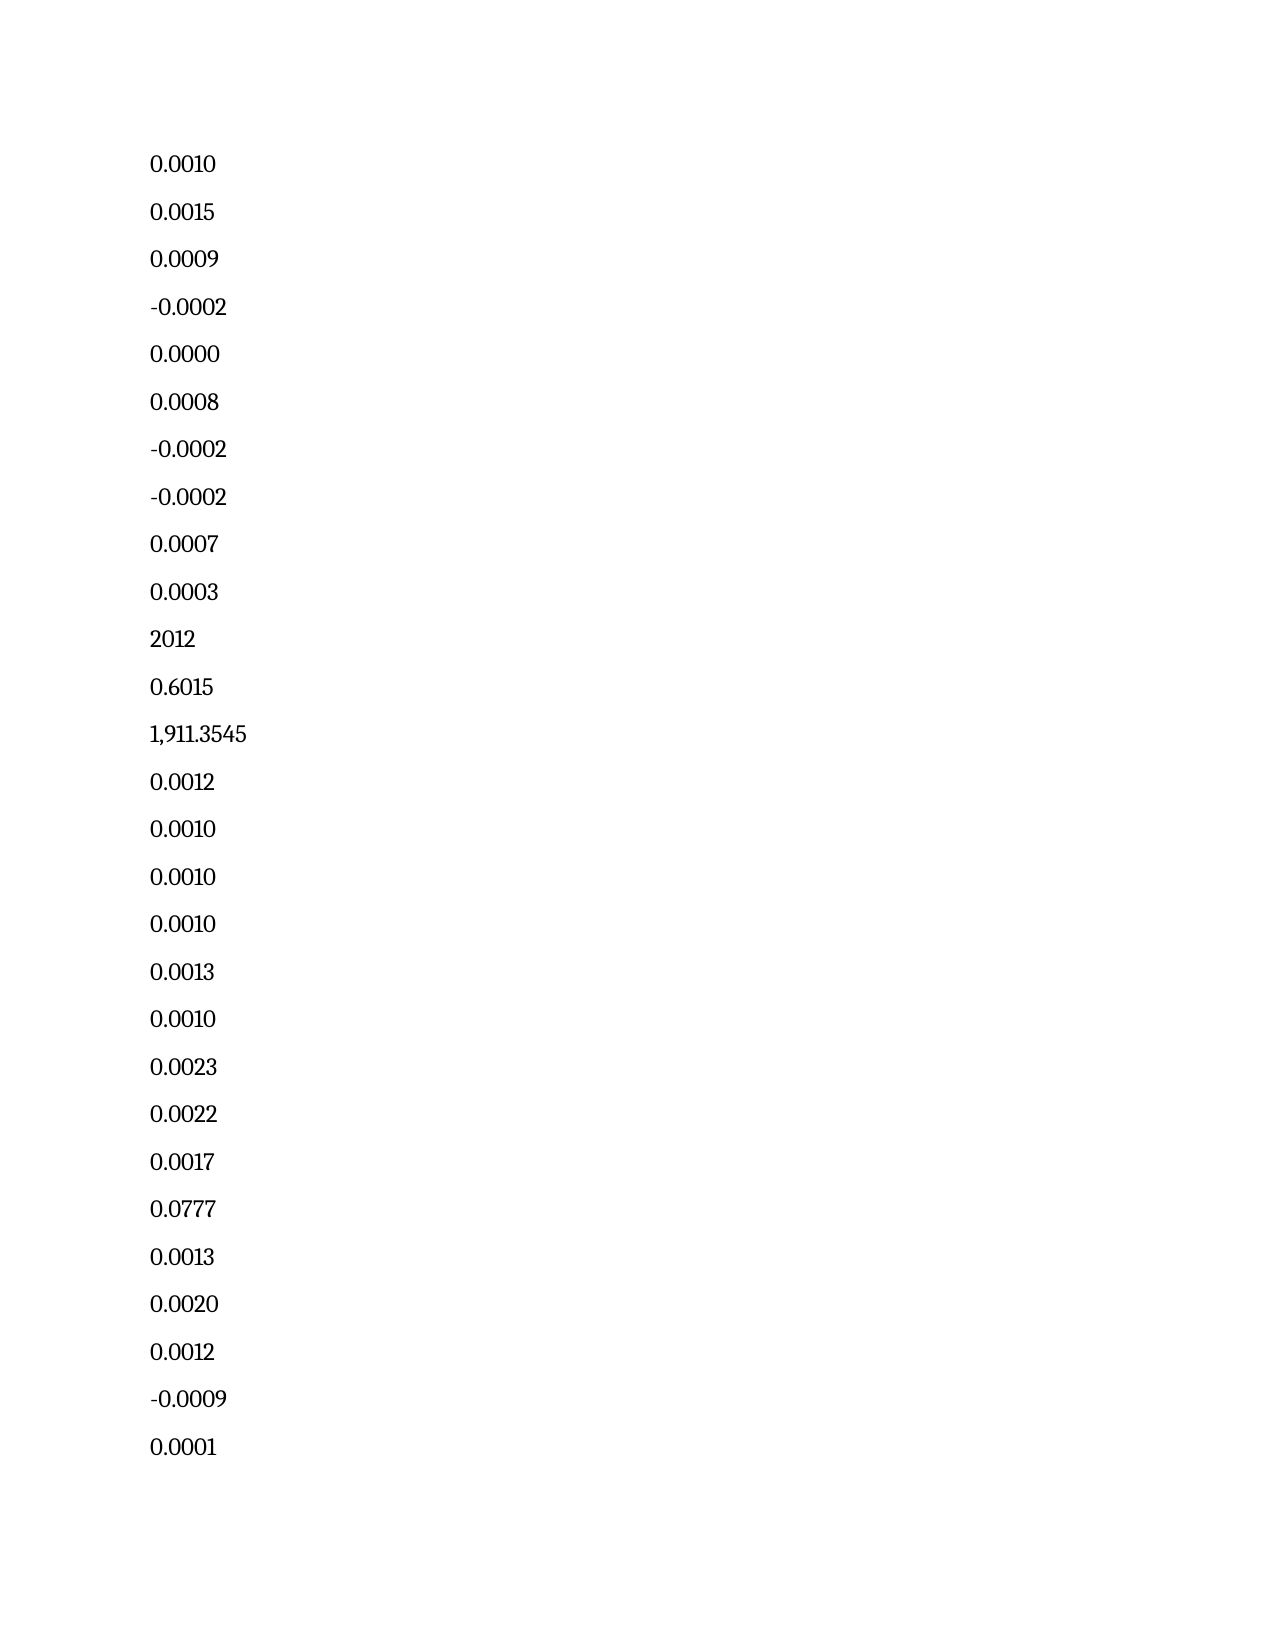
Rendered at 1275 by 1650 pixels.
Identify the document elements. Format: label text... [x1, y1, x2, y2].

text 0.0001 [150, 1432, 1125, 1461]
text 0.0009 [150, 245, 1125, 274]
text -0.0002 [150, 435, 1125, 464]
text 0.0013 [150, 1242, 1125, 1271]
text 2012 [150, 625, 1125, 654]
text 0.0007 [150, 530, 1125, 559]
text -0.0002 [150, 292, 1125, 321]
text 1,911.3545 [150, 720, 1125, 749]
text 0.0023 [150, 1052, 1125, 1081]
text 0.0010 [150, 150, 1125, 179]
text 0.0020 [150, 1290, 1125, 1319]
text 0.0015 [150, 197, 1125, 226]
text 0.0777 [150, 1195, 1125, 1224]
text -0.0002 [150, 482, 1125, 511]
text 0.0010 [150, 862, 1125, 891]
text 0.0017 [150, 1147, 1125, 1176]
text -0.0009 [150, 1385, 1125, 1414]
text 0.0010 [150, 1005, 1125, 1034]
text 0.0013 [150, 957, 1125, 986]
text 0.0010 [150, 910, 1125, 939]
text 0.0012 [150, 767, 1125, 796]
text 0.0008 [150, 387, 1125, 416]
text 0.0012 [150, 1337, 1125, 1366]
text 0.0003 [150, 577, 1125, 606]
text 0.0010 [150, 815, 1125, 844]
text 0.6015 [150, 672, 1125, 701]
text 0.0000 [150, 340, 1125, 369]
text 0.0022 [150, 1100, 1125, 1129]
